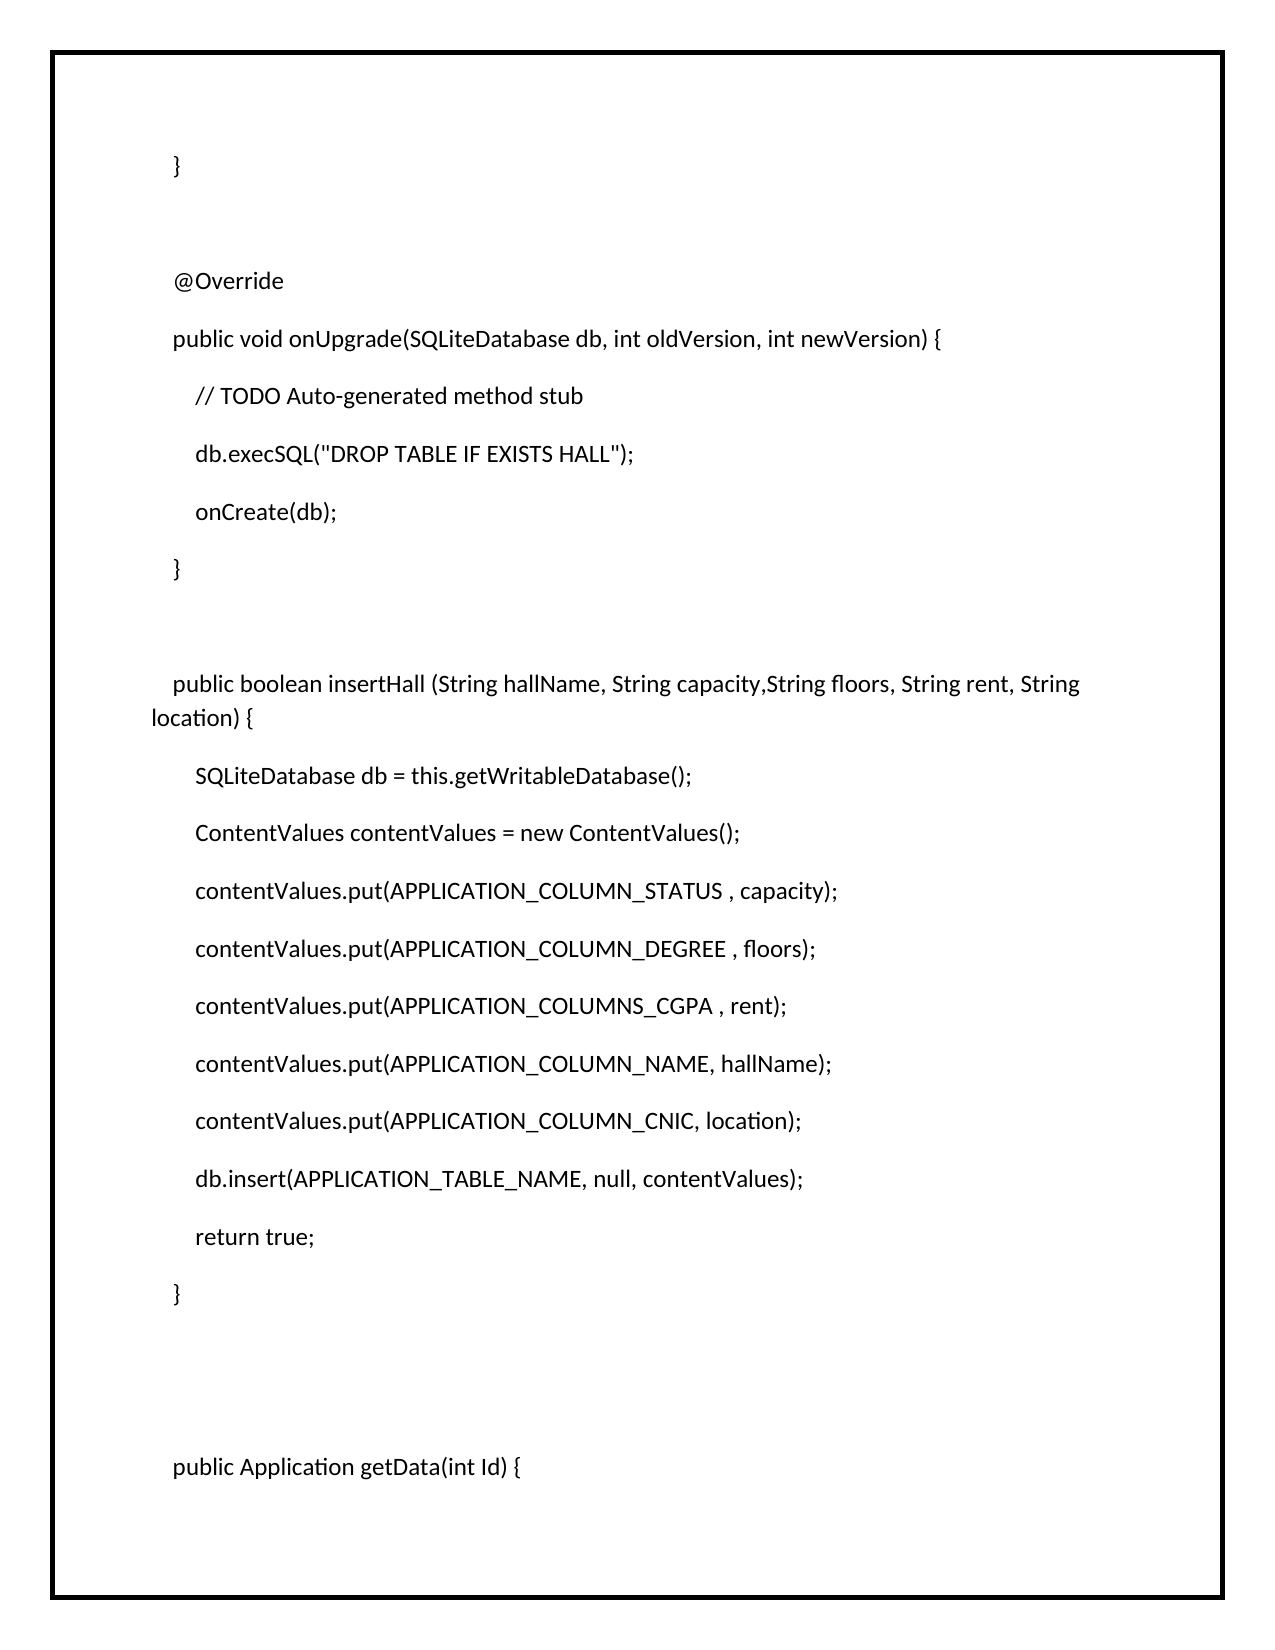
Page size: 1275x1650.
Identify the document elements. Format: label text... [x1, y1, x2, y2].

text public Application getData(int Id) { [150, 1451, 1125, 1482]
text onCreate(db); [150, 496, 1125, 526]
text contentValues.put(APPLICATION_COLUMN_NAME, hallName); [150, 1048, 1125, 1078]
text db.insert(APPLICATION_TABLE_NAME, null, contentValues); [150, 1163, 1125, 1194]
text contentValues.put(APPLICATION_COLUMN_CNIC, location); [150, 1106, 1125, 1136]
text } [150, 553, 1125, 584]
text ContentValues contentValues = new ContentValues(); [150, 817, 1125, 848]
text contentValues.put(APPLICATION_COLUMNS_CGPA , rent); [150, 990, 1125, 1021]
text // TODO Auto-generated method stub [150, 380, 1125, 411]
text public boolean insertHall (String hallName, String capacity,String floors, String rent, String location) { [150, 668, 1125, 733]
text contentValues.put(APPLICATION_COLUMN_STATUS , capacity); [150, 875, 1125, 906]
text @Override [150, 265, 1125, 296]
text SQLiteDatabase db = this.getWritableDatabase(); [150, 760, 1125, 790]
text return true; [150, 1221, 1125, 1251]
text db.execSQL("DROP TABLE IF EXISTS HALL"); [150, 438, 1125, 468]
text contentValues.put(APPLICATION_COLUMN_DEGREE , floors); [150, 933, 1125, 963]
text public void onUpgrade(SQLiteDatabase db, int oldVersion, int newVersion) { [150, 323, 1125, 353]
text } [150, 1278, 1125, 1309]
text } [150, 150, 1125, 181]
